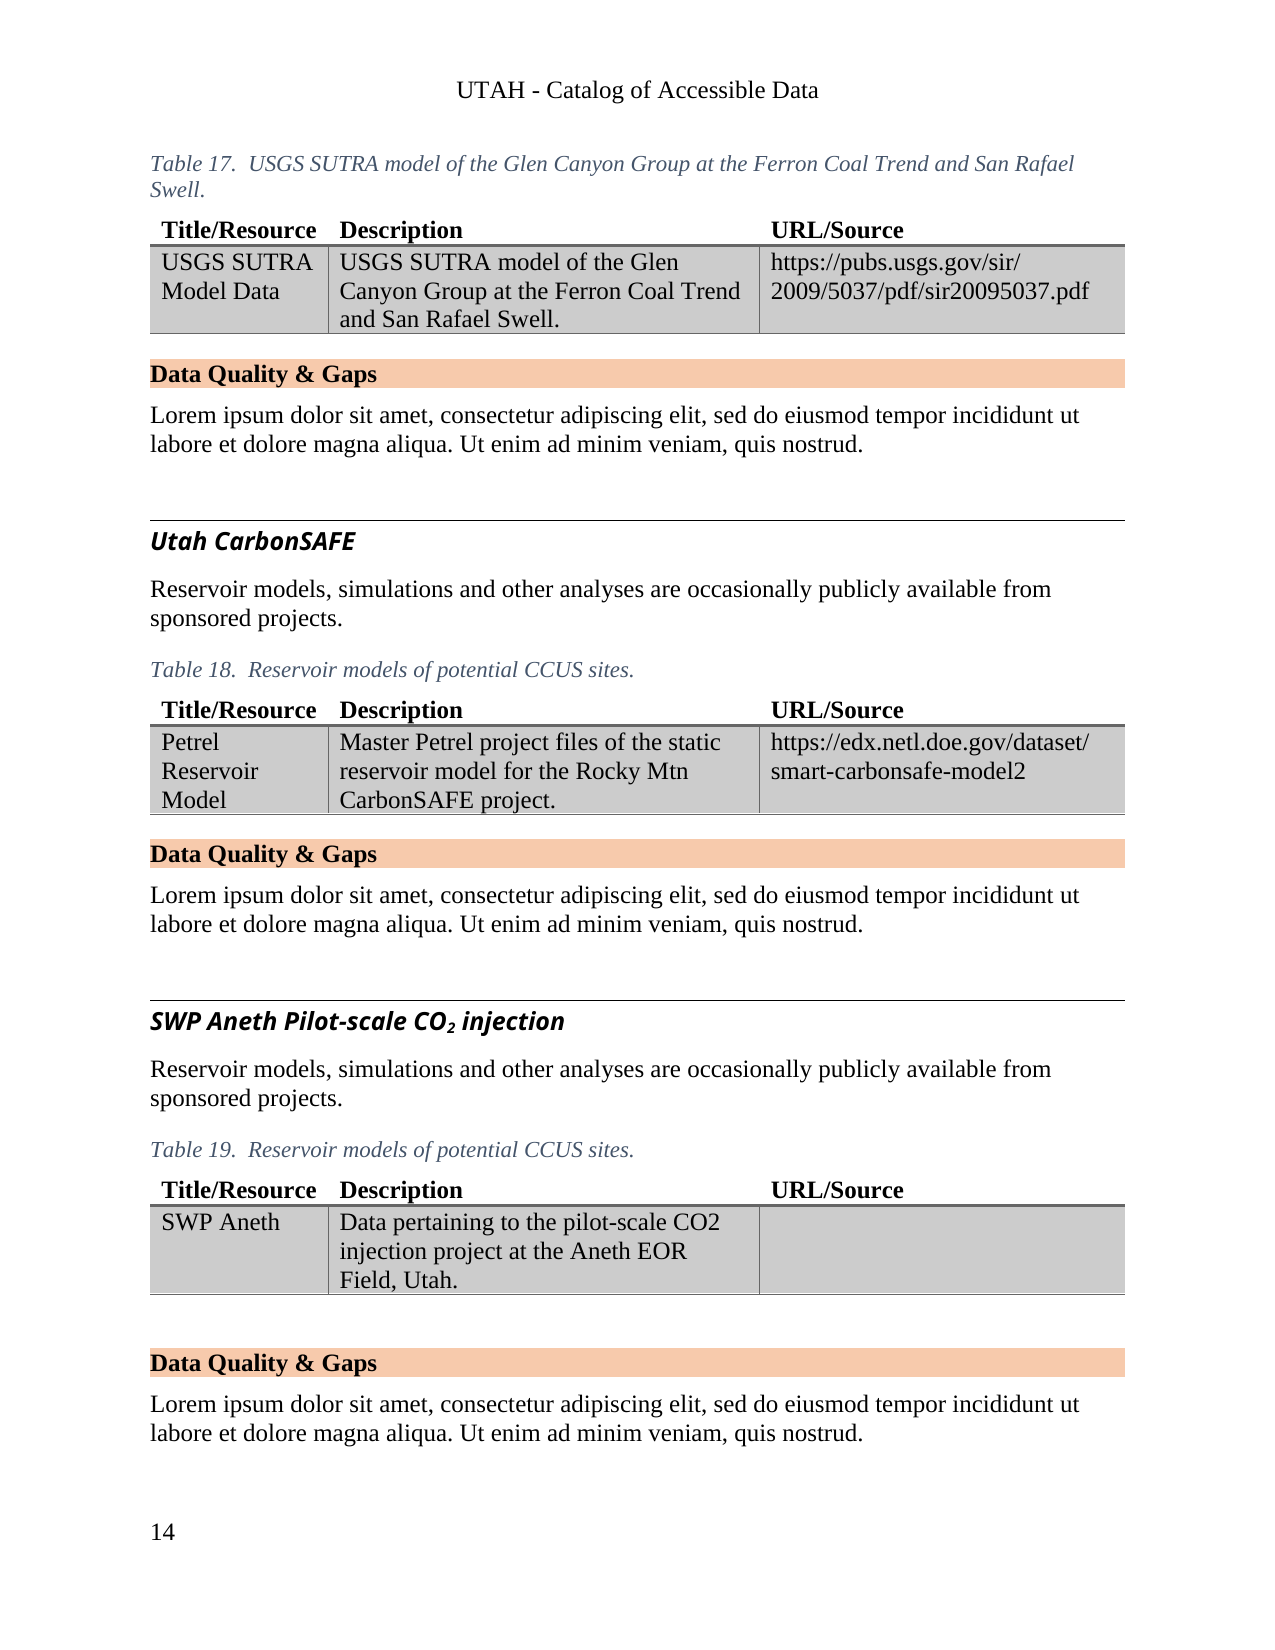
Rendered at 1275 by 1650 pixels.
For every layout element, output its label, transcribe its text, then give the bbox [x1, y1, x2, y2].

table_header Description [328, 215, 759, 244]
text Lorem ipsum dolor sit amet, consectetur adipiscing elit, sed do eiusmod tempor incididunt ut labore et dolore magna aliqua. Ut enim ad minim veniam, quis nostrud. [150, 1389, 1125, 1447]
table_header Description [328, 1175, 759, 1204]
text Lorem ipsum dolor sit amet, consectetur adipiscing elit, sed do eiusmod tempor incididunt ut labore et dolore magna aliqua. Ut enim ad minim veniam, quis nostrud. [150, 400, 1125, 458]
subtitle Data Quality & Gaps [150, 1348, 1125, 1377]
subtitle Utah CarbonSAFE [150, 521, 1125, 557]
text Table 17. USGS SUTRA model of the Glen Canyon Group at the Ferron Coal Trend and San Rafael Swell. [150, 150, 1125, 203]
table_cell USGS SUTRA model of the Glen Canyon Group at the Ferron Coal Trend and San Rafael Swell. [329, 247, 759, 333]
text Reservoir models, simulations and other analyses are occasionally publicly available from sponsored projects. [150, 1054, 1125, 1112]
table_cell https://edx.netl.doe.gov/dataset/smart-carbonsafe-model2 [760, 727, 1125, 813]
table_header Title/Resource [150, 215, 328, 244]
text Lorem ipsum dolor sit amet, consectetur adipiscing elit, sed do eiusmod tempor incididunt ut labore et dolore magna aliqua. Ut enim ad minim veniam, quis nostrud. [150, 880, 1125, 938]
table_cell [760, 1207, 1125, 1293]
text Table 19. Reservoir models of potential CCUS sites. [150, 1137, 1125, 1163]
table_cell SWP Aneth [150, 1207, 328, 1293]
text Reservoir models, simulations and other analyses are occasionally publicly available from sponsored projects. [150, 574, 1125, 631]
table_header Title/Resource [150, 695, 328, 724]
table_header URL/Source [759, 1175, 1125, 1204]
table_header URL/Source [759, 215, 1125, 244]
subtitle SWP Aneth Pilot-scale CO2 injection [150, 1001, 1125, 1037]
table_header Description [328, 695, 759, 724]
text Table 18. Reservoir models of potential CCUS sites. [150, 656, 1125, 683]
table_cell Data pertaining to the pilot-scale CO2 injection project at the Aneth EOR Field, Utah. [329, 1207, 759, 1293]
subtitle Data Quality & Gaps [150, 839, 1125, 868]
table_header Title/Resource [150, 1175, 328, 1204]
table_cell Master Petrel project files of the static reservoir model for the Rocky Mtn CarbonSAFE project. [329, 727, 759, 813]
table_header URL/Source [759, 695, 1125, 724]
table_cell https://pubs.usgs.gov/sir/2009/5037/pdf/sir20095037.pdf [760, 247, 1125, 333]
table_cell Petrel Reservoir Model [150, 727, 328, 813]
subtitle Data Quality & Gaps [150, 359, 1125, 388]
table_cell USGS SUTRA Model Data [150, 247, 328, 333]
